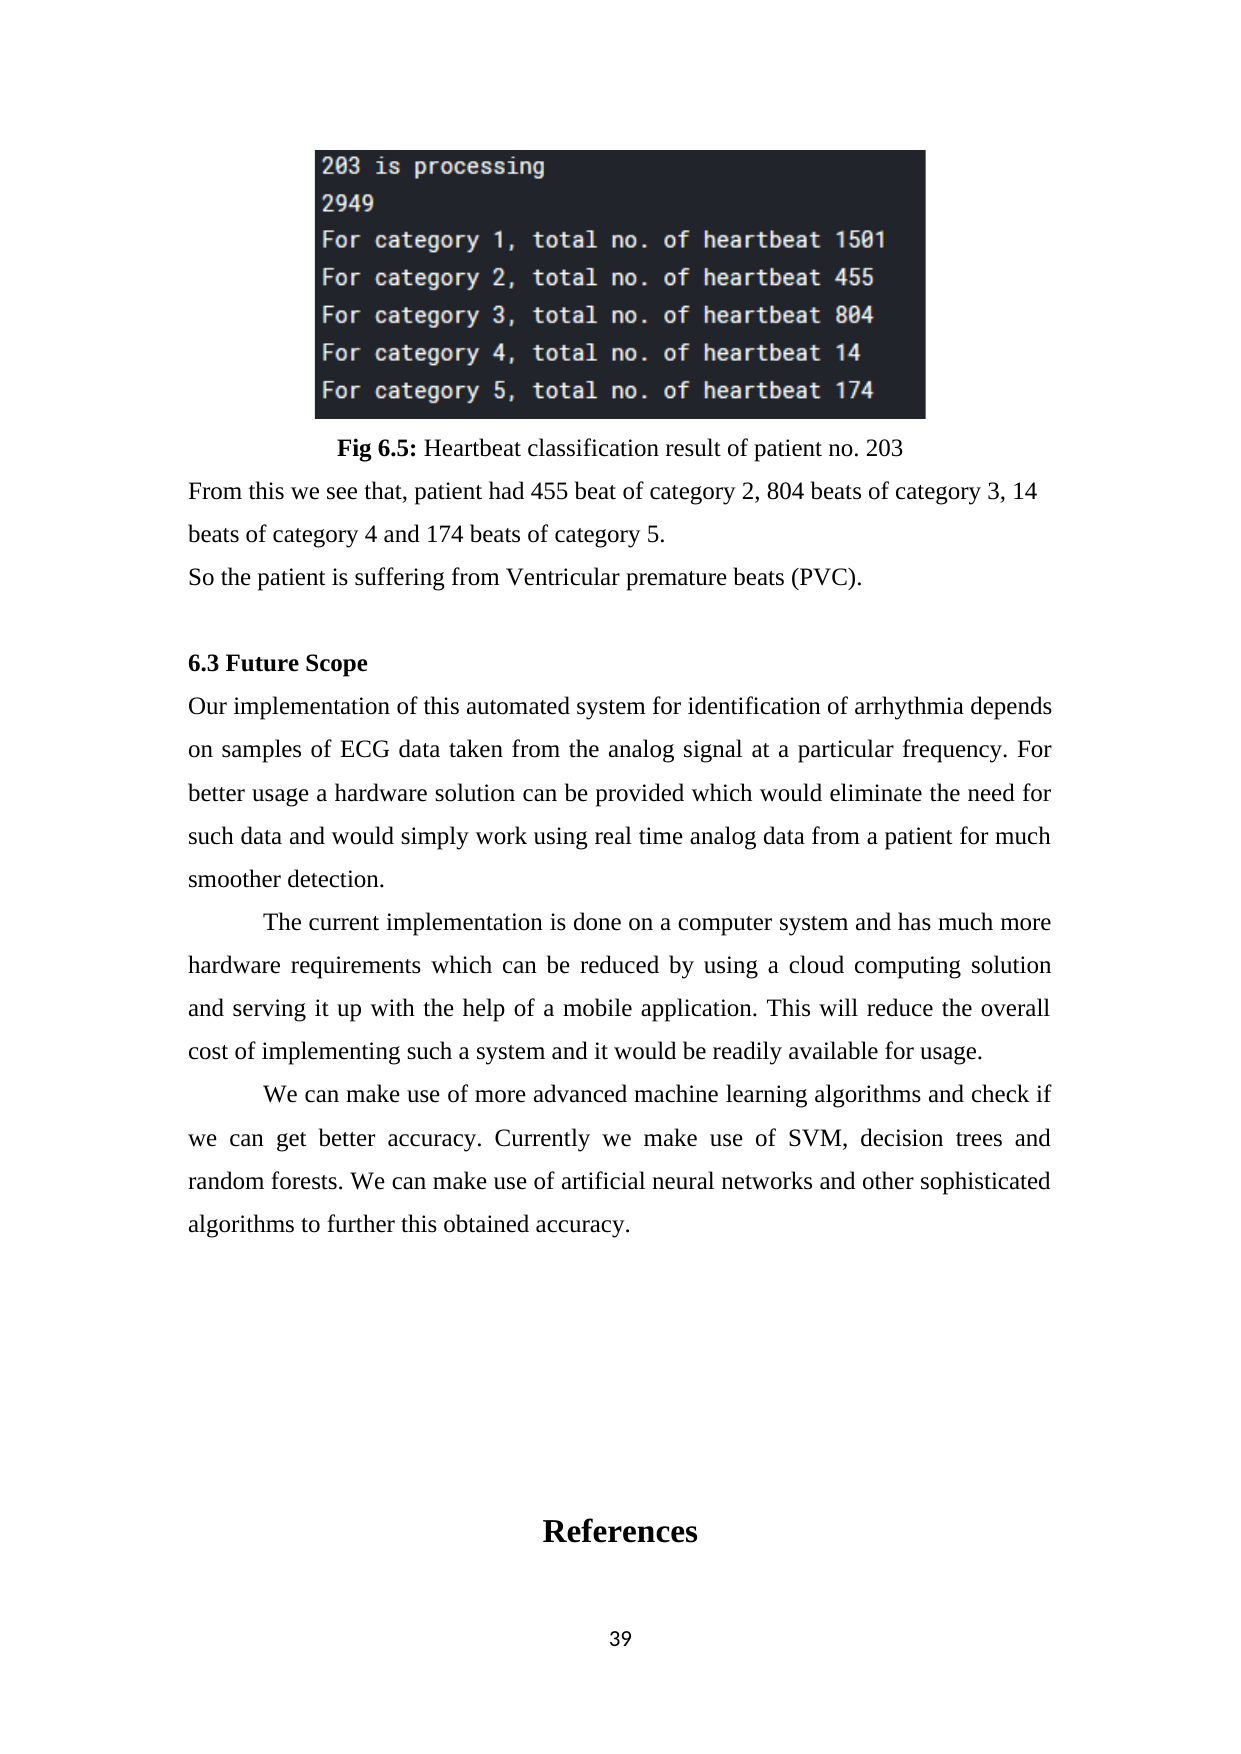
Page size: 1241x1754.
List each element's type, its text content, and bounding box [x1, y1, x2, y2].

text So the patient is suffering from Ventricular premature beats (PVC). [188, 562, 1052, 591]
text The current implementation is done on a computer system and has much more hardware requirements which can be reduced by using a cloud computing solution and serving it up with the help of a mobile application. This will reduce the overall cost of implementing such a system and it would be readily available for usage. [188, 907, 1052, 1065]
text Our implementation of this automated system for identification of arrhythmia depends on samples of ECG data taken from the analog signal at a particular frequency. For better usage a hardware solution can be provided which would eliminate the need for such data and would simply work using real time analog data from a patient for much smoother detection. [188, 691, 1052, 893]
text 6.3 Future Scope [188, 648, 1052, 677]
picture [314, 150, 926, 419]
text From this we see that, patient had 455 beat of category 2, 804 beats of category 3, 14 beats of category 4 and 174 beats of category 5. [188, 476, 1052, 548]
text Fig 6.5: Heartbeat classification result of patient no. 203 [188, 433, 1052, 461]
text References [188, 1511, 1052, 1549]
text We can make use of more advanced machine learning algorithms and check if we can get better accuracy. Currently we make use of SVM, decision trees and random forests. We can make use of artificial neural networks and other sophisticated algorithms to further this obtained accuracy. [188, 1079, 1052, 1238]
